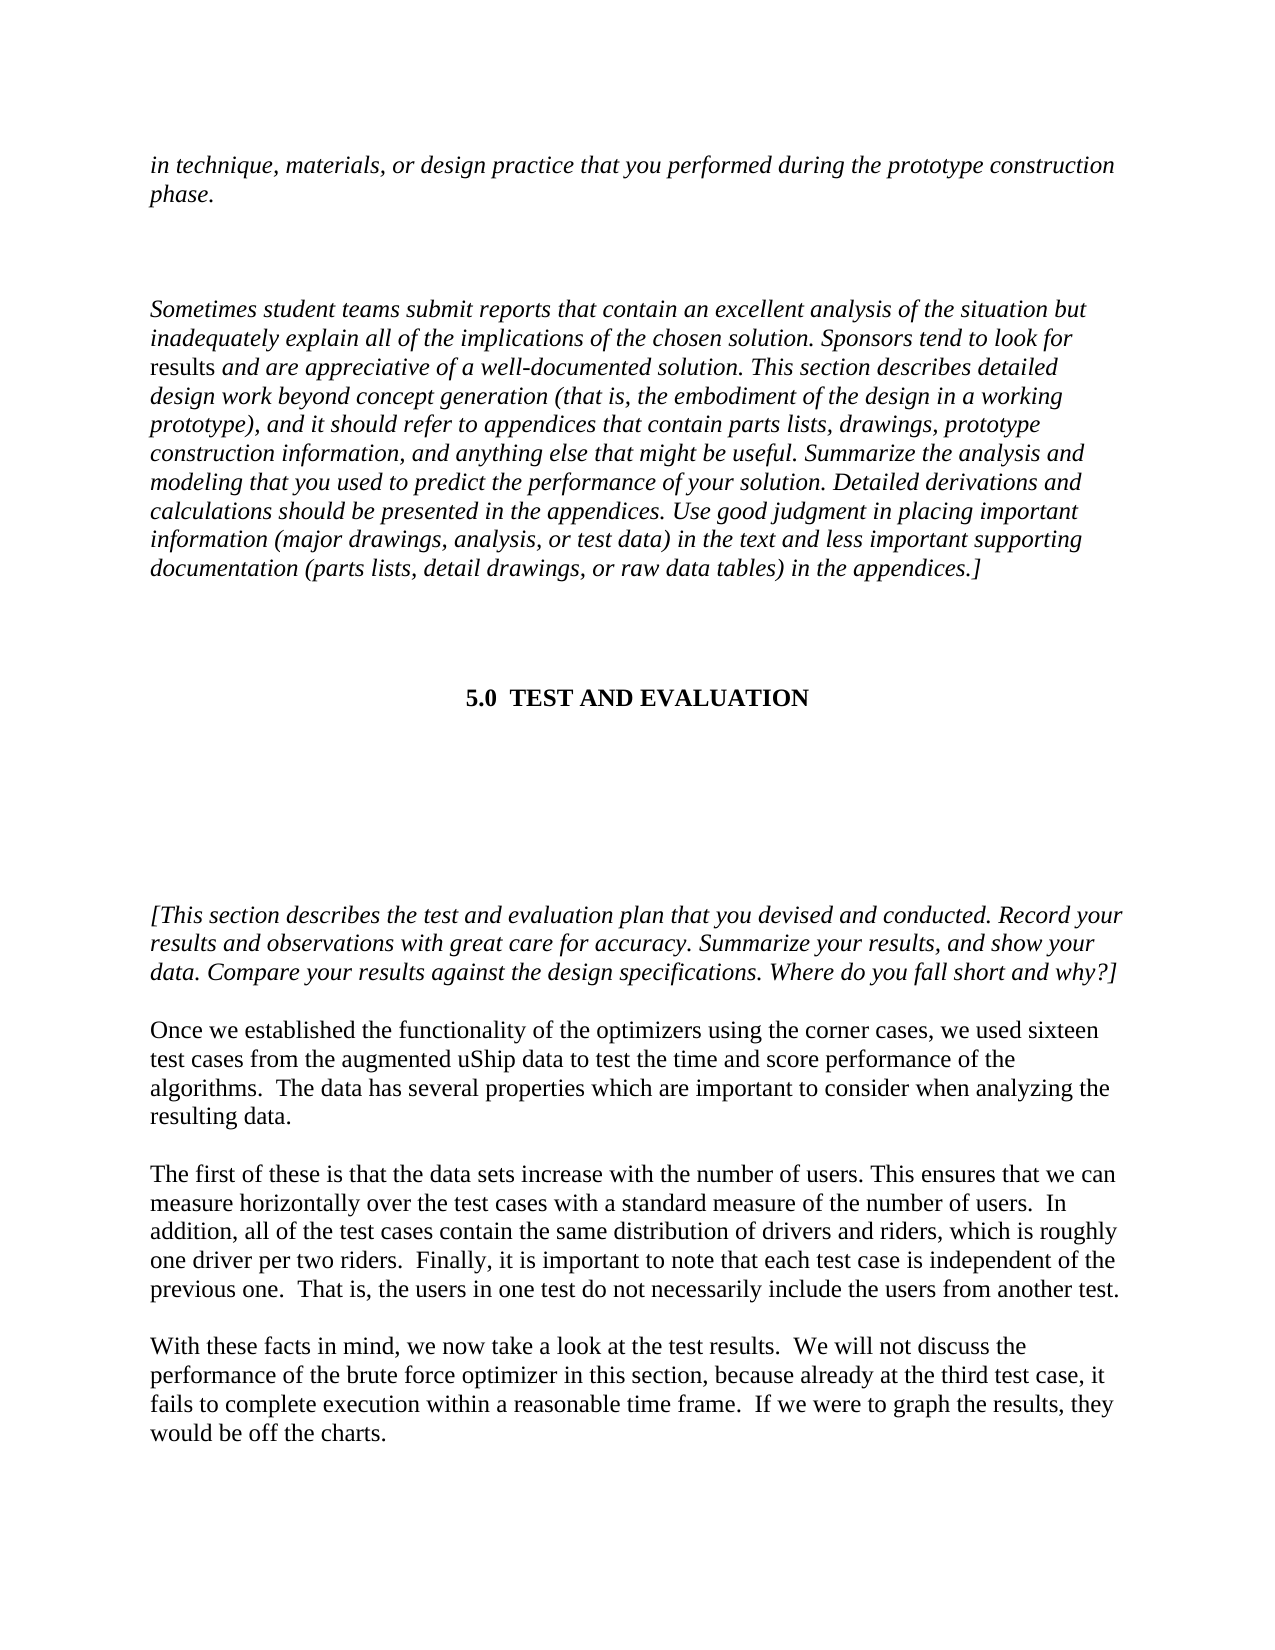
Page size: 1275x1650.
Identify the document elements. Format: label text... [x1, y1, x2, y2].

text [This section describes the test and evaluation plan that you devised and conducted. Record your results and observations with great care for accuracy. Summarize your results, and show your data. Compare your results against the design specifications. Where do you fall short and why?] [150, 900, 1125, 986]
text 5.0 TEST AND EVALUATION [150, 683, 1125, 712]
text Once we established the functionality of the optimizers using the corner cases, we used sixteen test cases from the augmented uShip data to test the time and score performance of the algorithms. The data has several properties which are important to consider when analyzing the resulting data. [150, 1015, 1125, 1130]
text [150, 150, 1125, 207]
text Sometimes student teams submit reports that contain an excellent analysis of the situation but inadequately explain all of the implications of the chosen solution. Sponsors tend to look for results and are appreciative of a well-documented solution. This section describes detailed design work beyond concept generation (that is, the embodiment of the design in a working prototype), and it should refer to appendices that contain parts lists, drawings, prototype construction information, and anything else that might be useful. Summarize the analysis and modeling that you used to predict the performance of your solution. Detailed derivations and calculations should be presented in the appendices. Use good judgment in placing important information (major drawings, analysis, or test data) in the text and less important supporting documentation (parts lists, detail drawings, or raw data tables) in the appendices.] [150, 294, 1125, 582]
text With these facts in mind, we now take a look at the test results. We will not discuss the performance of the brute force optimizer in this section, because already at the third test case, it fails to complete execution within a reasonable time frame. If we were to graph the results, they would be off the charts. [150, 1331, 1125, 1446]
text The first of these is that the data sets increase with the number of users. This ensures that we can measure horizontally over the test cases with a standard measure of the number of users. In addition, all of the test cases contain the same distribution of drivers and riders, which is roughly one driver per two riders. Finally, it is important to note that each test case is independent of the previous one. That is, the users in one test do not necessarily include the users from another test. [150, 1159, 1125, 1303]
